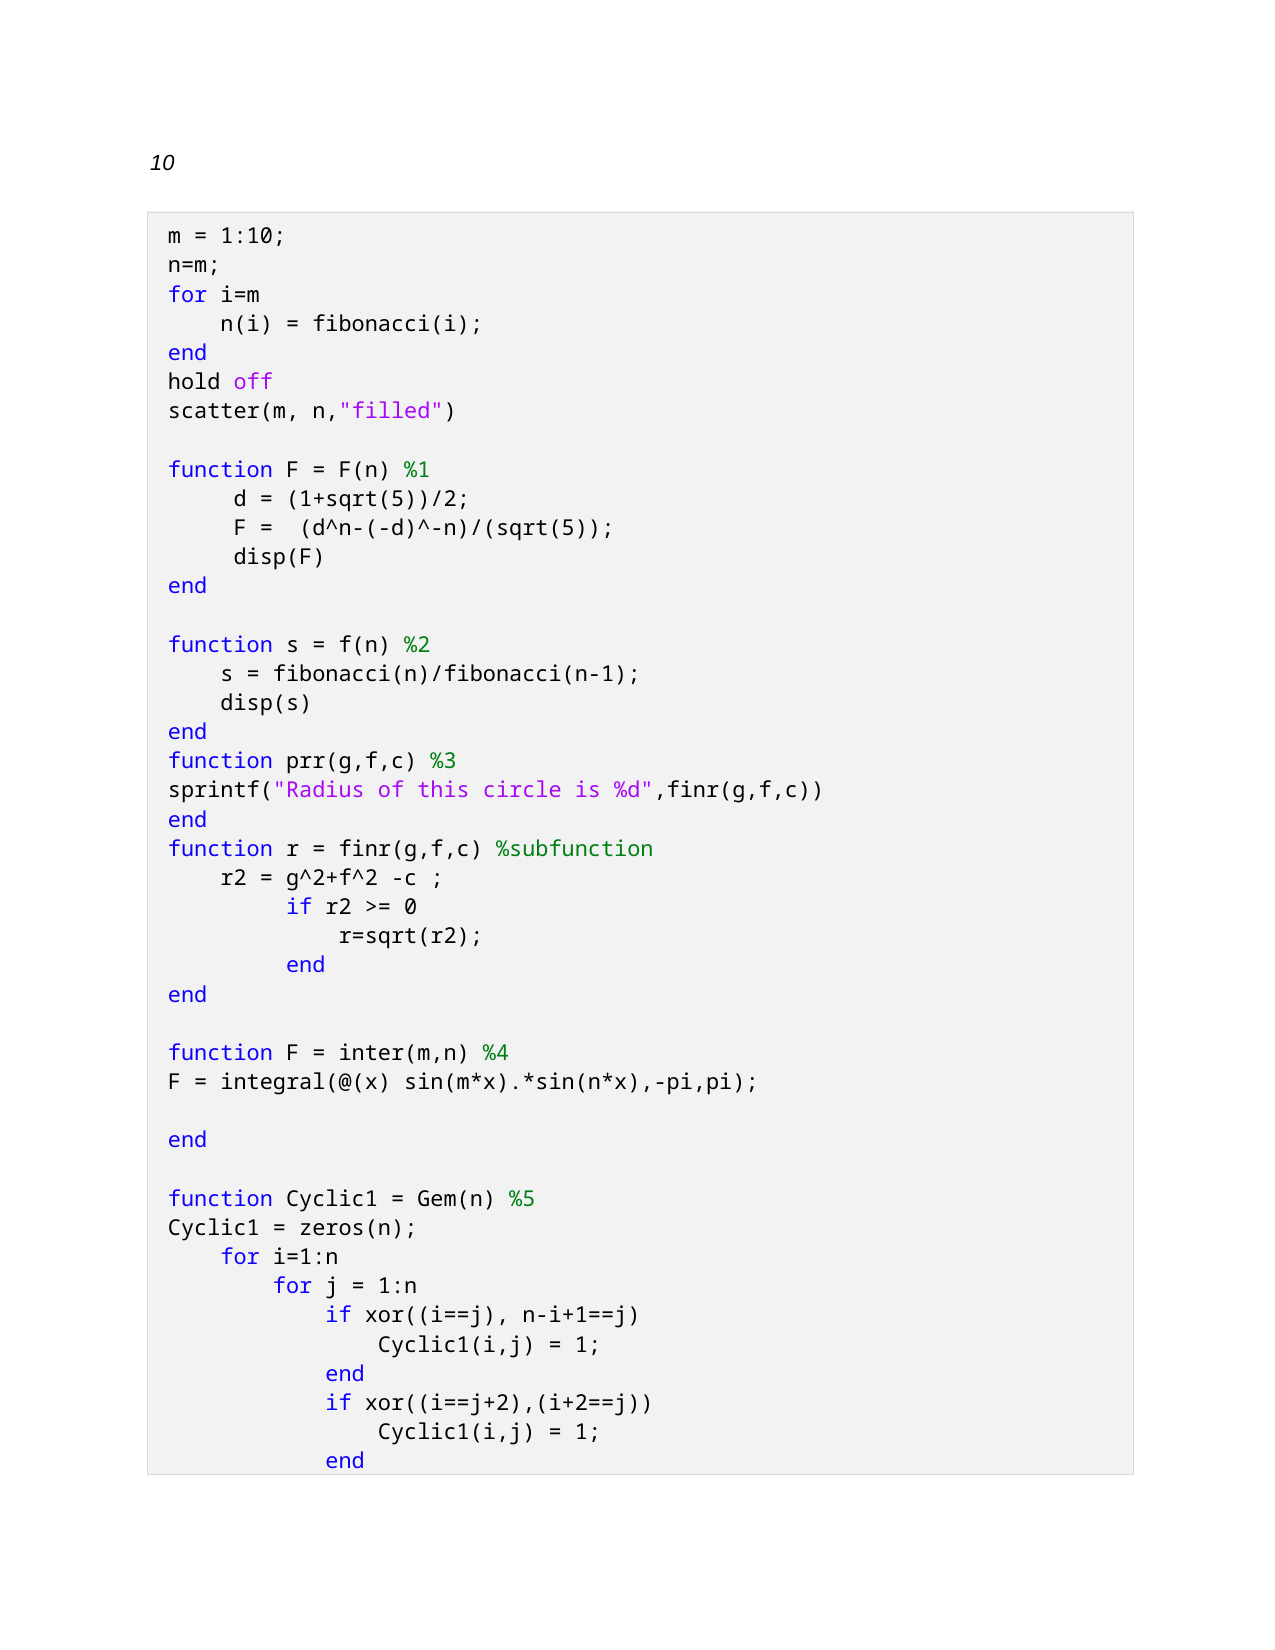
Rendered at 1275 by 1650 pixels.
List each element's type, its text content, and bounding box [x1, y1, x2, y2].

text for j = 1:n [148, 1261, 1133, 1291]
text 10 [150, 150, 1125, 175]
text function s = f(n) %2 [148, 620, 1133, 649]
text Cyclic1(i,j) = 1; [148, 1320, 1133, 1349]
text scatter(m, n,"filled") [148, 386, 1133, 416]
text end [148, 1116, 1133, 1145]
text for i=1:n [148, 1232, 1133, 1261]
text function F = F(n) %1 [148, 445, 1133, 474]
text end [148, 1349, 1133, 1378]
text s = fibonacci(n)/fibonacci(n-1); [148, 649, 1133, 678]
text end [148, 941, 1133, 970]
text F = integral(@(x) sin(m*x).*sin(n*x),-pi,pi); [148, 1057, 1133, 1086]
text for i=m [148, 270, 1133, 299]
text end [148, 707, 1133, 736]
text Cyclic1(i,j) = 1; [148, 1407, 1133, 1436]
text m = 1:10; [148, 213, 1133, 241]
text end [148, 1436, 1133, 1474]
text Cyclic1 = zeros(n); [148, 1203, 1133, 1232]
text if xor((i==j+2),(i+2==j)) [148, 1378, 1133, 1407]
text function Cyclic1 = Gem(n) %5 [148, 1174, 1133, 1203]
text d = (1+sqrt(5))/2; [148, 474, 1133, 503]
text function r = finr(g,f,c) %subfunction [148, 824, 1133, 853]
text disp(s) [148, 678, 1133, 707]
text F = (d^n-(-d)^-n)/(sqrt(5)); [148, 503, 1133, 532]
text n(i) = fibonacci(i); [148, 299, 1133, 328]
text disp(F) [148, 532, 1133, 561]
text end [148, 795, 1133, 824]
text r=sqrt(r2); [148, 911, 1133, 941]
text n=m; [148, 241, 1133, 270]
text hold off [148, 357, 1133, 386]
text if xor((i==j), n-i+1==j) [148, 1291, 1133, 1320]
text end [148, 561, 1133, 591]
text end [148, 970, 1133, 999]
text sprintf("Radius of this circle is %d",finr(g,f,c)) [148, 766, 1133, 795]
text if r2 >= 0 [148, 882, 1133, 911]
text function prr(g,f,c) %3 [148, 736, 1133, 766]
text function F = inter(m,n) %4 [148, 1028, 1133, 1057]
text r2 = g^2+f^2 -c ; [148, 853, 1133, 882]
text end [148, 328, 1133, 357]
